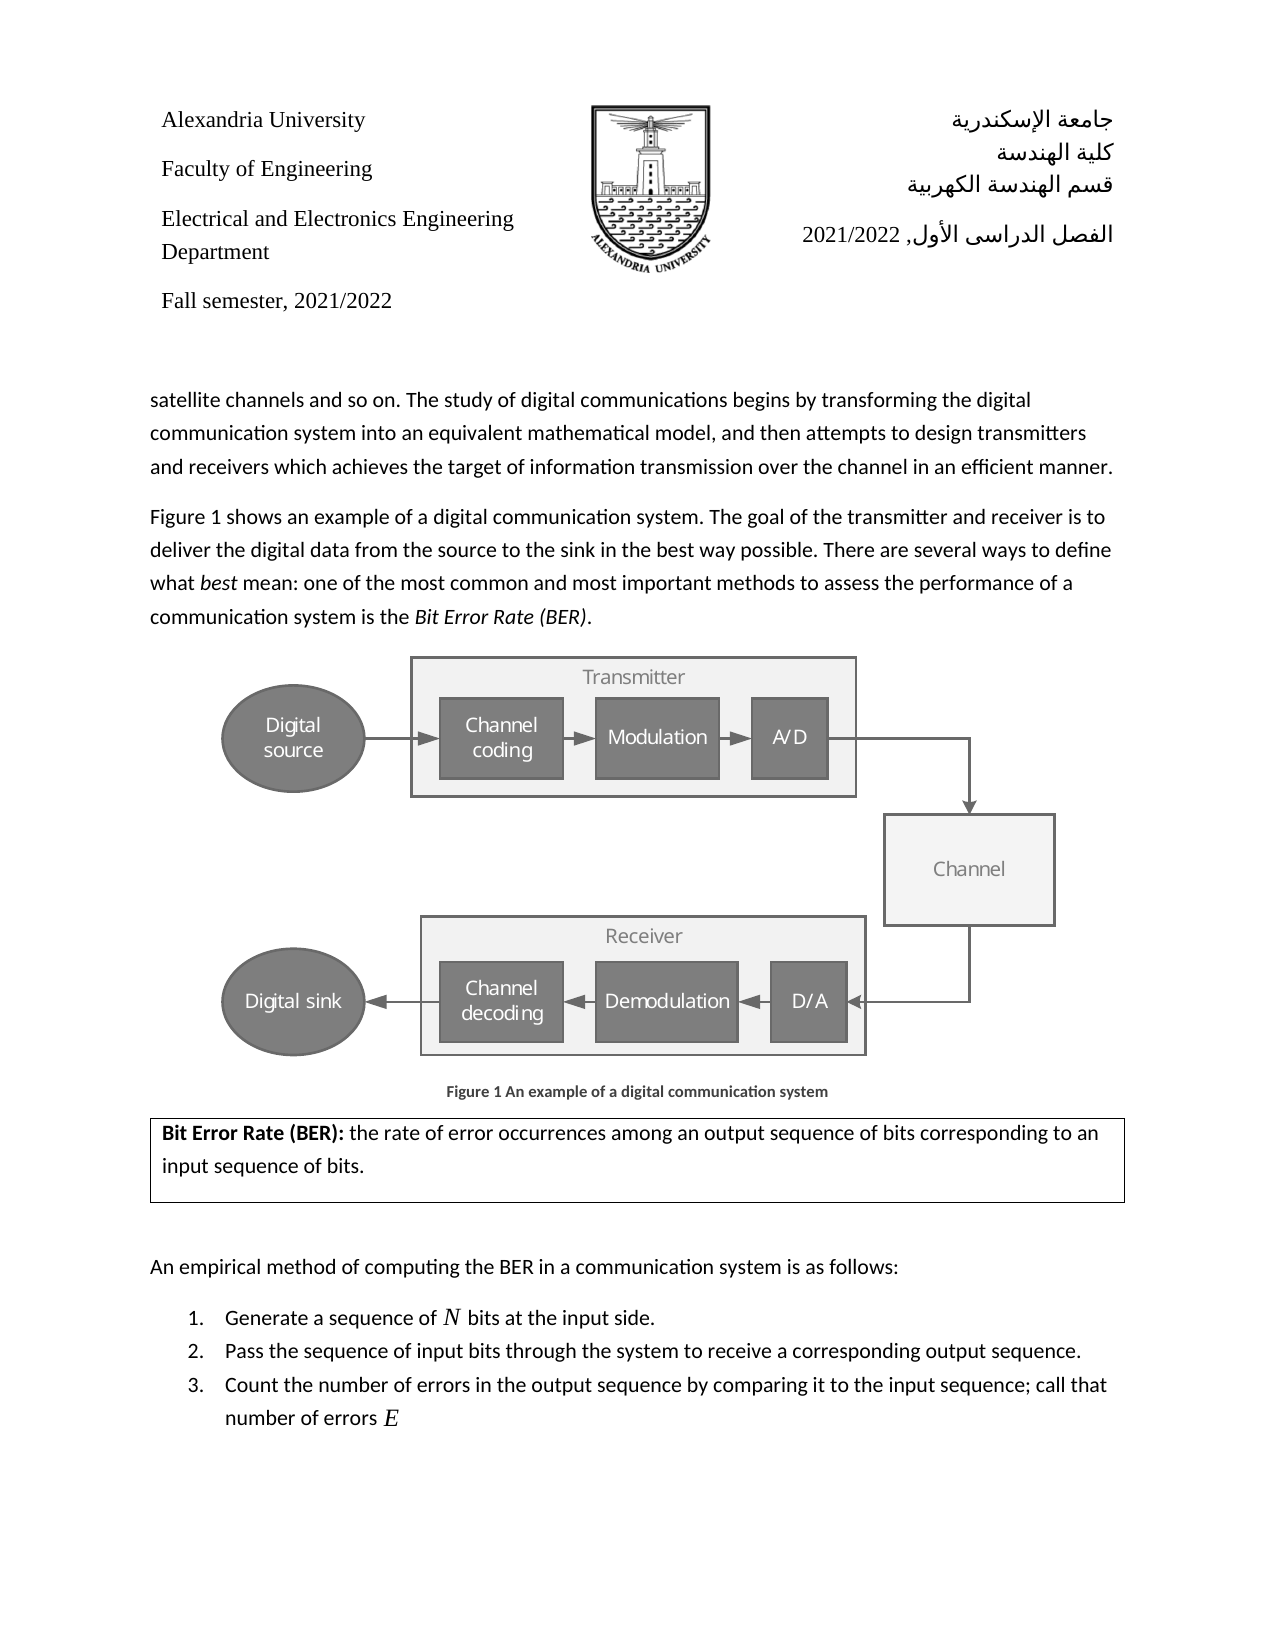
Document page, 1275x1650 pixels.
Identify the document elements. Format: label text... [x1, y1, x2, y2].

text Figure 1 An example of a digital communication system [150, 1081, 1125, 1102]
text An empirical method of computing the BER in a communication system is as follows: [150, 1253, 1125, 1280]
list Generate a sequence of bits at the input side. [187, 1303, 1125, 1331]
table_header Bit Error Rate (BER): the rate of error occurrences among an output sequence of bits corresponding to an input sequence of bits. [151, 1119, 1124, 1202]
list Pass the sequence of input bits through the system to receive a corresponding output sequence. [187, 1337, 1125, 1364]
list Count the number of errors in the output sequence by comparing it to the input sequence; call that number of errors [187, 1371, 1125, 1432]
picture [566, 105, 734, 273]
text Figure 1 shows an example of a digital communication system. The goal of the transmitter and receiver is to deliver the digital data from the source to the sink in the best way possible. There are several ways to define what best mean: one of the most common and most important methods to assess the performance of a communication system is the Bit Error Rate (BER). [150, 503, 1125, 629]
